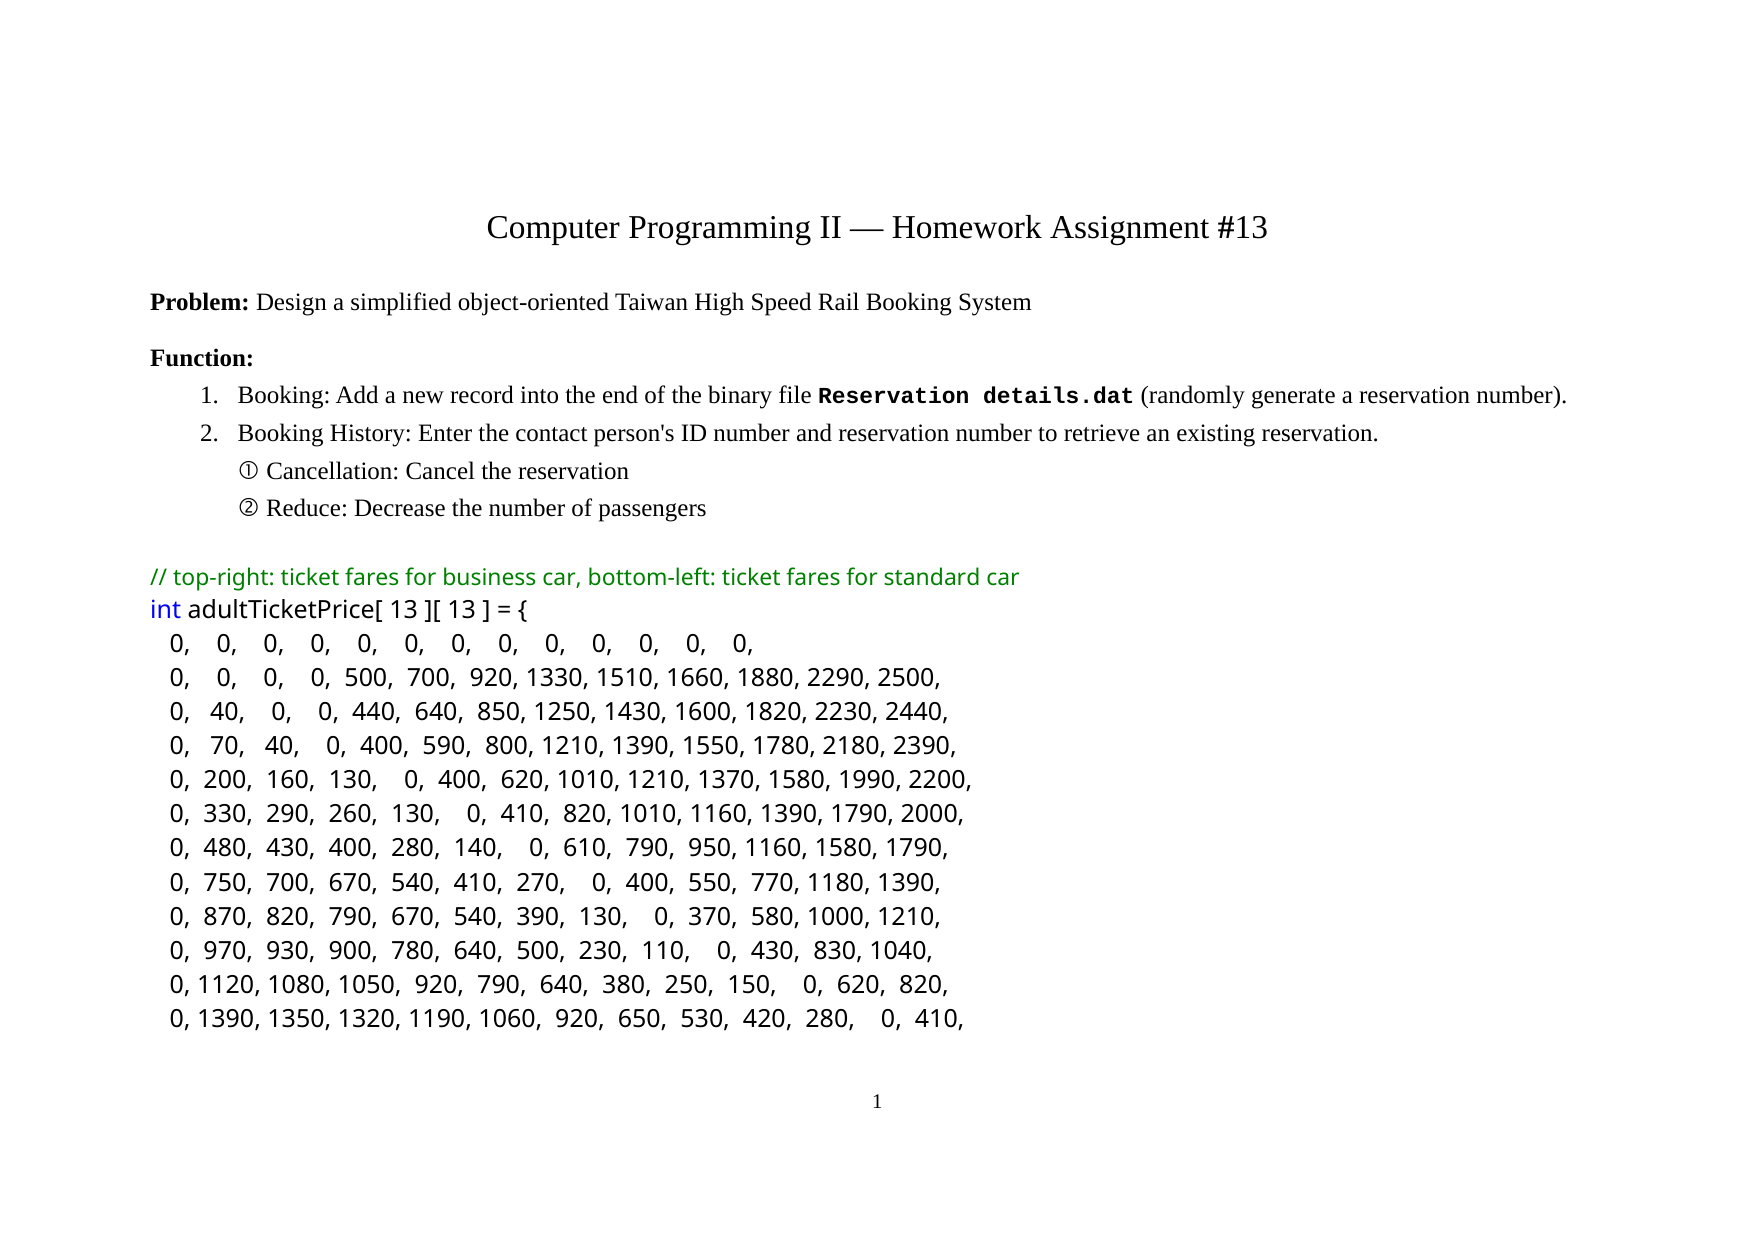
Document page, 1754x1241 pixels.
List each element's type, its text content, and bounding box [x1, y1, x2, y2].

text 0, 870, 820, 790, 670, 540, 390, 130, 0, 370, 580, 1000, 1210, [150, 898, 1604, 932]
text 0, 1120, 1080, 1050, 920, 790, 640, 380, 250, 150, 0, 620, 820, [150, 966, 1604, 1000]
list Booking History: Enter the contact person's ID number and reservation number to retrieve an existing reservation. [200, 414, 1604, 451]
text 0, 970, 930, 900, 780, 640, 500, 230, 110, 0, 430, 830, 1040, [150, 932, 1604, 966]
text 0, 40, 0, 0, 440, 640, 850, 1250, 1430, 1600, 1820, 2230, 2440, [150, 694, 1604, 728]
text Reduce: Decrease the number of passengers [237, 489, 1604, 526]
text 0, 330, 290, 260, 130, 0, 410, 820, 1010, 1160, 1390, 1790, 2000, [150, 796, 1604, 830]
text 0, 1390, 1350, 1320, 1190, 1060, 920, 650, 530, 420, 280, 0, 410, [150, 1000, 1604, 1034]
text 0, 0, 0, 0, 500, 700, 920, 1330, 1510, 1660, 1880, 2290, 2500, [150, 660, 1604, 694]
text 0, 750, 700, 670, 540, 410, 270, 0, 400, 550, 770, 1180, 1390, [150, 864, 1604, 898]
text int adultTicketPrice[ 13 ][ 13 ] = { [150, 592, 1604, 626]
text Computer Programming II — Homework Assignment #13 [150, 189, 1604, 264]
text // top-right: ticket fares for business car, bottom-left: ticket fares for standard car [150, 560, 1604, 592]
text Cancellation: Cancel the reservation [237, 451, 1604, 489]
text 0, 0, 0, 0, 0, 0, 0, 0, 0, 0, 0, 0, 0, [150, 626, 1604, 660]
list Booking: Add a new record into the end of the binary file Reservation details.dat (randomly generate a reservation number). [200, 376, 1604, 414]
text Function: [150, 339, 1604, 376]
text Problem: Design a simplified object-oriented Taiwan High Speed Rail Booking System [150, 283, 1604, 320]
text 0, 200, 160, 130, 0, 400, 620, 1010, 1210, 1370, 1580, 1990, 2200, [150, 762, 1604, 796]
text 0, 480, 430, 400, 280, 140, 0, 610, 790, 950, 1160, 1580, 1790, [150, 830, 1604, 864]
text 0, 70, 40, 0, 400, 590, 800, 1210, 1390, 1550, 1780, 2180, 2390, [150, 728, 1604, 762]
